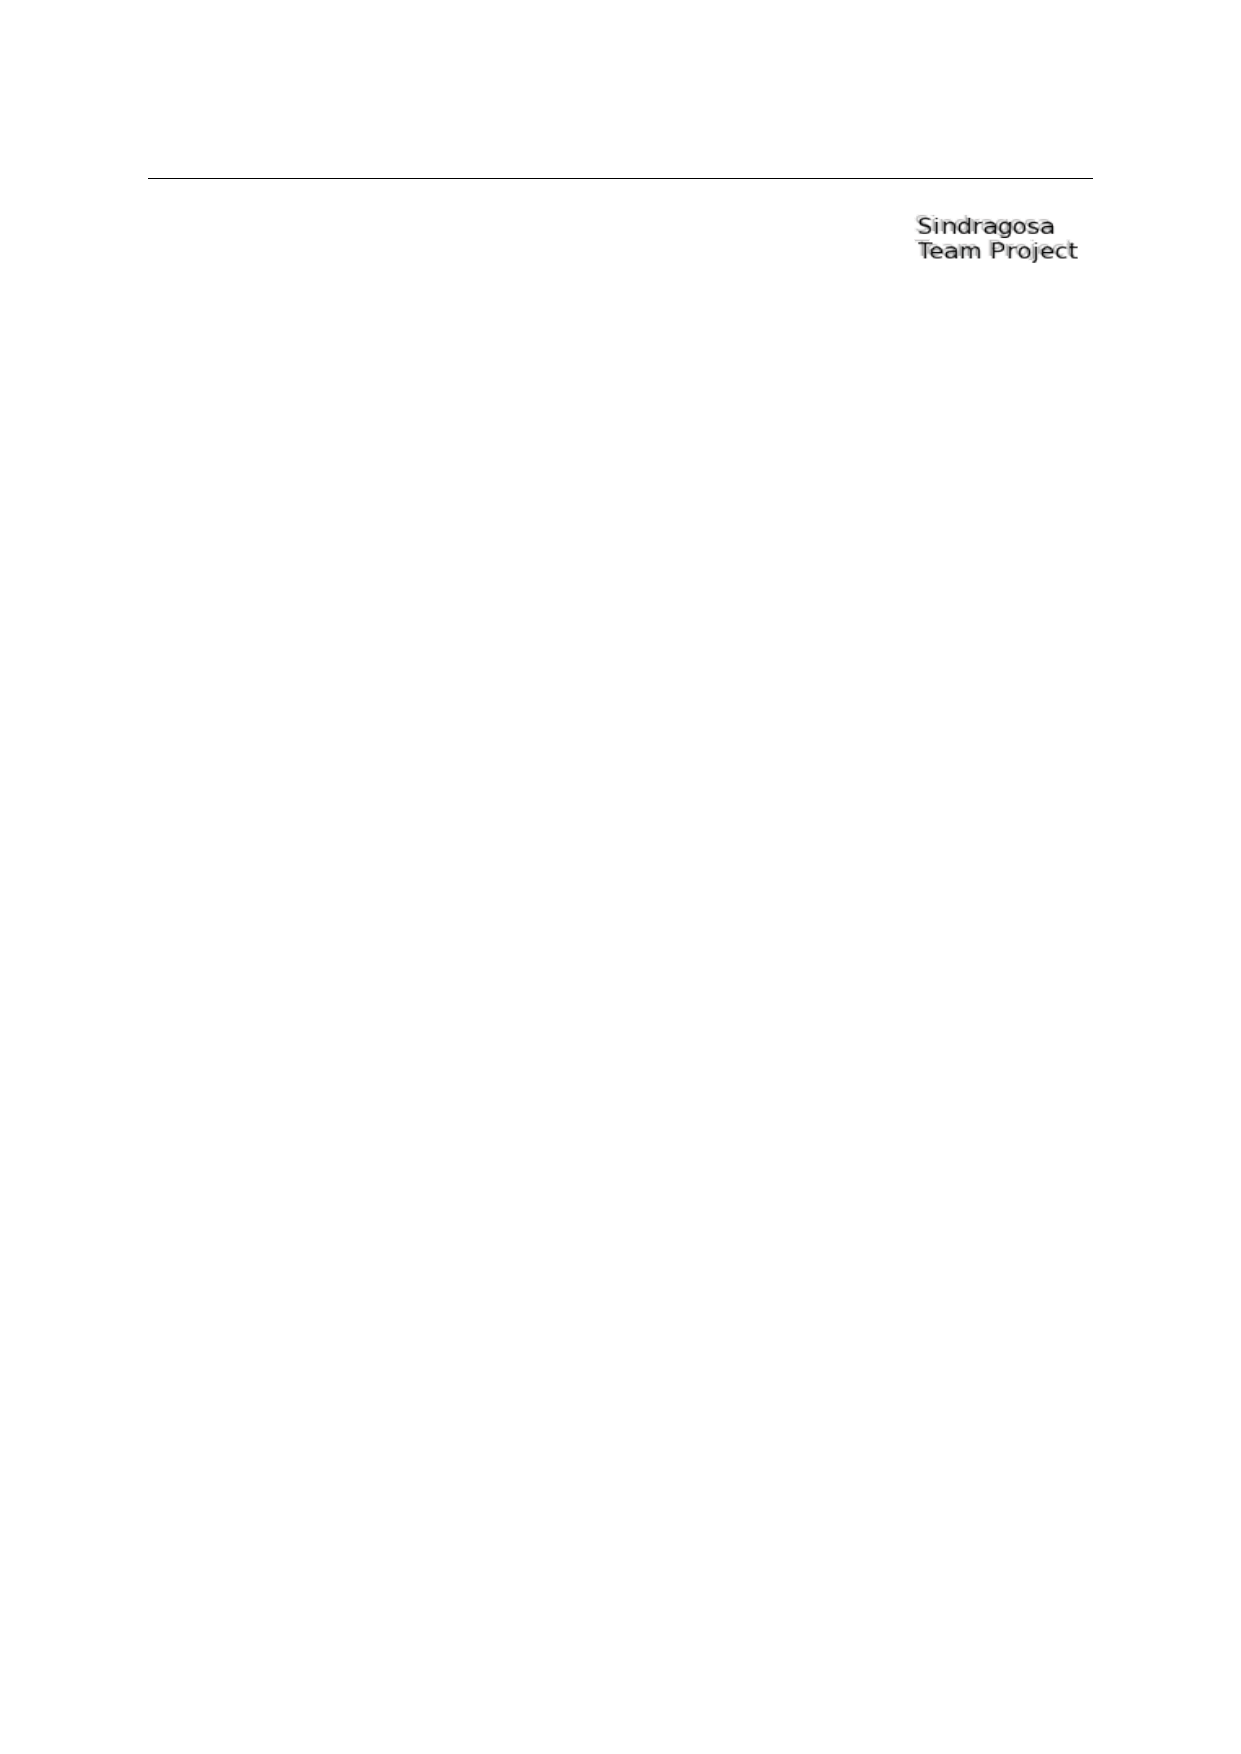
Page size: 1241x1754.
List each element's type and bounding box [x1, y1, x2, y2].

picture [902, 204, 1091, 274]
